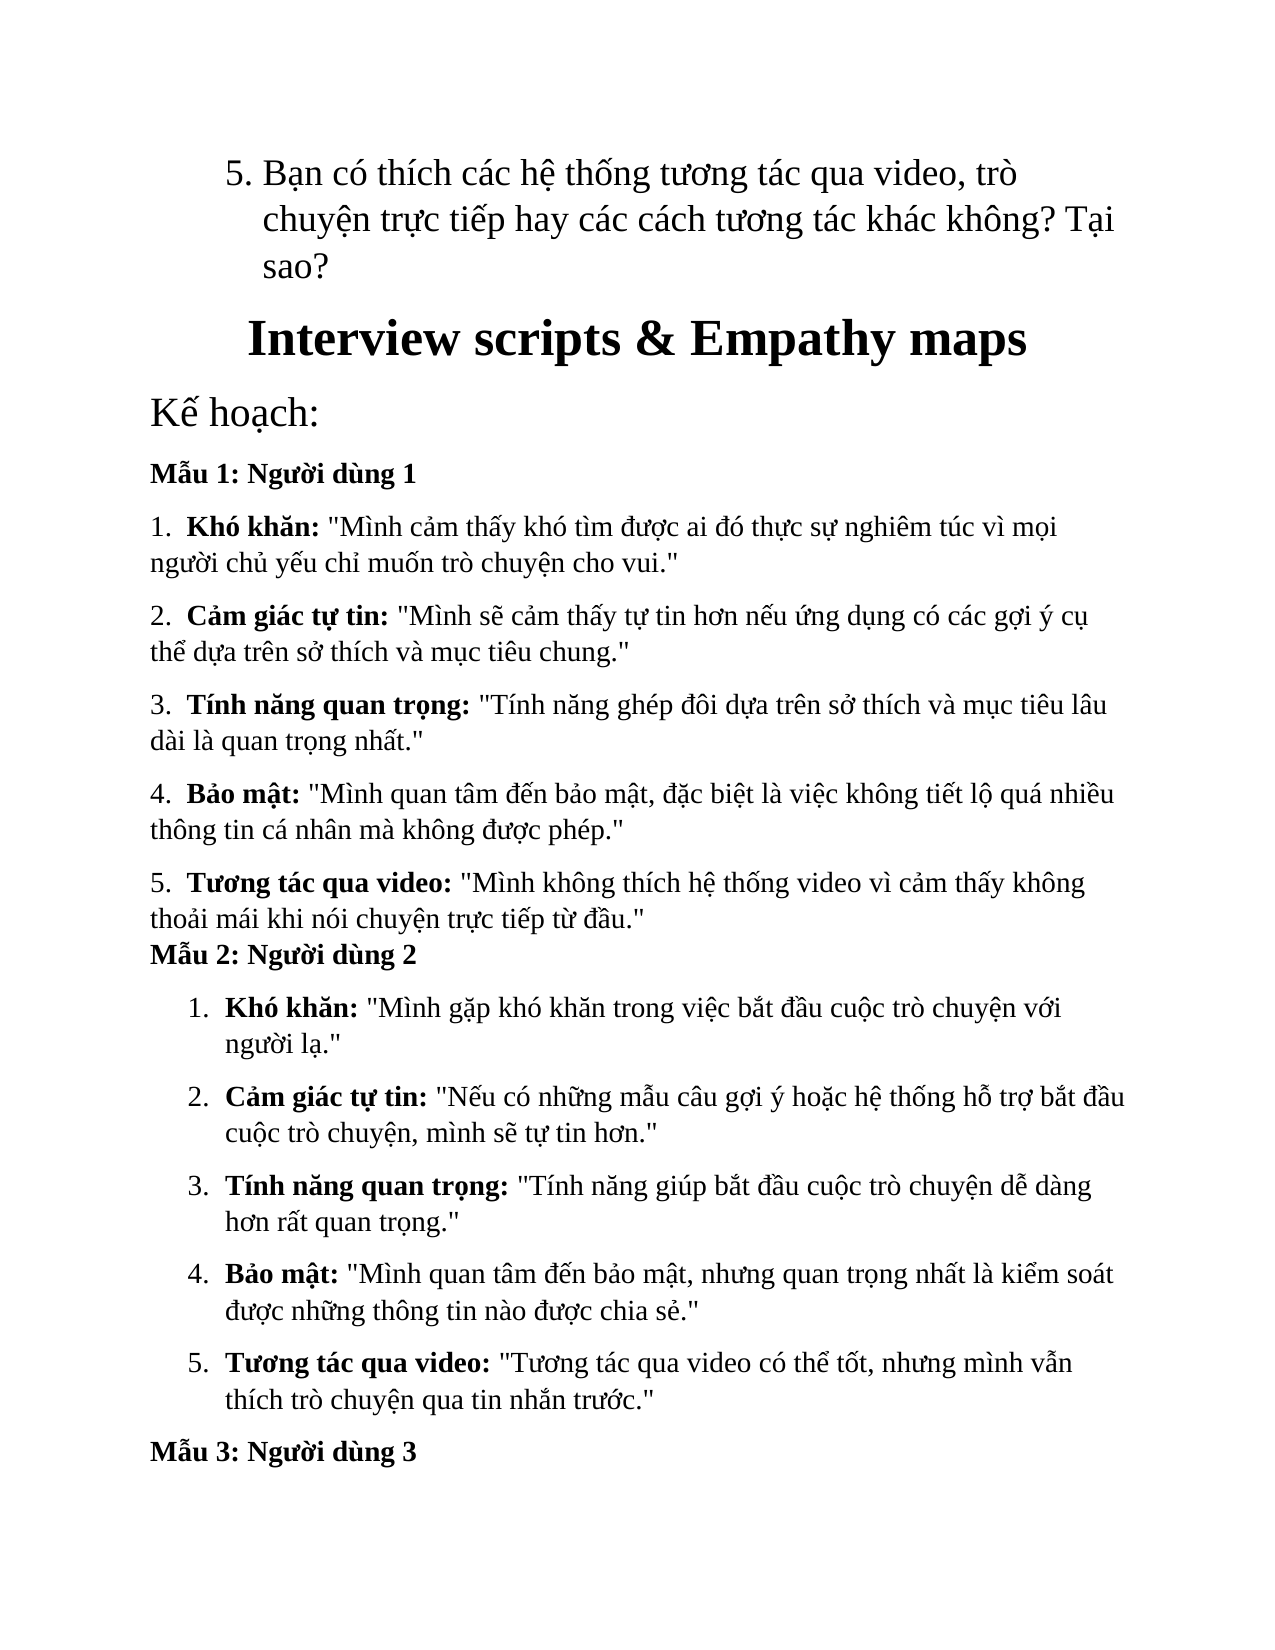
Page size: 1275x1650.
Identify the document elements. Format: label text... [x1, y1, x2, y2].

text 3. Tính năng quan trọng: "Tính năng ghép đôi dựa trên sở thích và mục tiêu lâu dài là quan trọng nhất." [150, 687, 1125, 756]
text 1. Khó khăn: "Mình cảm thấy khó tìm được ai đó thực sự nghiêm túc vì mọi người chủ yếu chỉ muốn trò chuyện cho vui." [150, 509, 1125, 578]
text 4. Bảo mật: "Mình quan tâm đến bảo mật, đặc biệt là việc không tiết lộ quá nhiều thông tin cá nhân mà không được phép." [150, 776, 1125, 845]
text 2. Cảm giác tự tin: "Mình sẽ cảm thấy tự tin hơn nếu ứng dụng có các gợi ý cụ thể dựa trên sở thích và mục tiêu chung." [150, 598, 1125, 667]
text Kế hoạch: [150, 388, 1125, 436]
list Bạn có thích các hệ thống tương tác qua video, trò chuyện trực tiếp hay các cách tương tác khác không? Tại sao? [225, 150, 1125, 286]
list Tương tác qua video: "Tương tác qua video có thể tốt, nhưng mình vẫn thích trò chuyện qua tin nhắn trước." [187, 1346, 1125, 1415]
text Mẫu 3: Người dùng 3 [150, 1434, 1125, 1468]
list Tính năng quan trọng: "Tính năng giúp bắt đầu cuộc trò chuyện dễ dàng hơn rất quan trọng." [187, 1168, 1125, 1237]
text 5. Tương tác qua video: "Mình không thích hệ thống video vì cảm thấy không thoải mái khi nói chuyện trực tiếp từ đầu." Mẫu 2: Người dùng 2 [150, 865, 1125, 971]
list Khó khăn: "Mình gặp khó khăn trong việc bắt đầu cuộc trò chuyện với người lạ." [187, 990, 1125, 1059]
text Mẫu 1: Người dùng 1 [150, 456, 1125, 489]
text Interview scripts & Empathy maps [150, 306, 1125, 366]
list Bảo mật: "Mình quan tâm đến bảo mật, nhưng quan trọng nhất là kiểm soát được những thông tin nào được chia sẻ." [187, 1257, 1125, 1326]
list Cảm giác tự tin: "Nếu có những mẫu câu gợi ý hoặc hệ thống hỗ trợ bắt đầu cuộc trò chuyện, mình sẽ tự tin hơn." [187, 1079, 1125, 1148]
